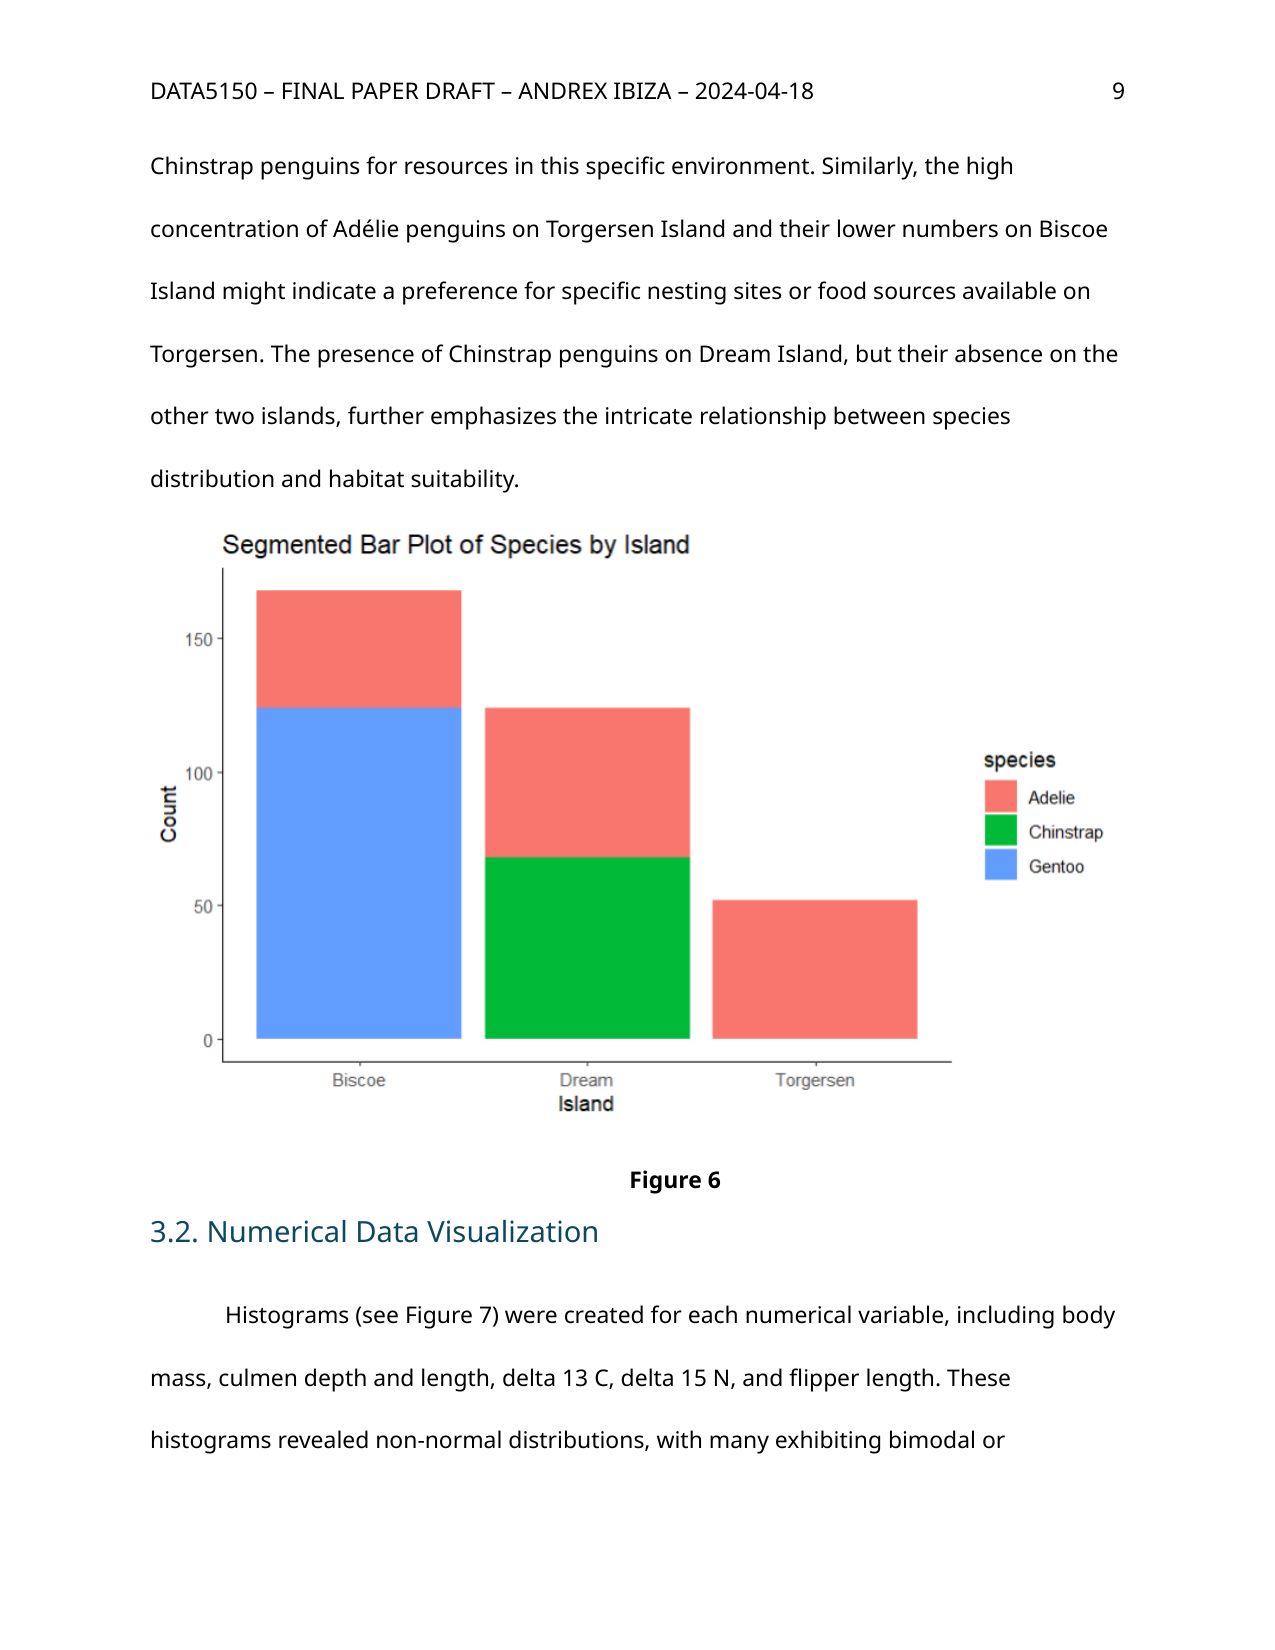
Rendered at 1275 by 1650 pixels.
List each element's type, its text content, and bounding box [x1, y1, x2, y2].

picture [150, 525, 1125, 1116]
text Figure 6 [150, 1164, 1125, 1195]
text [150, 150, 1125, 525]
subtitle 3.2. Numerical Data Visualization [150, 1212, 1125, 1251]
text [150, 1299, 1125, 1456]
